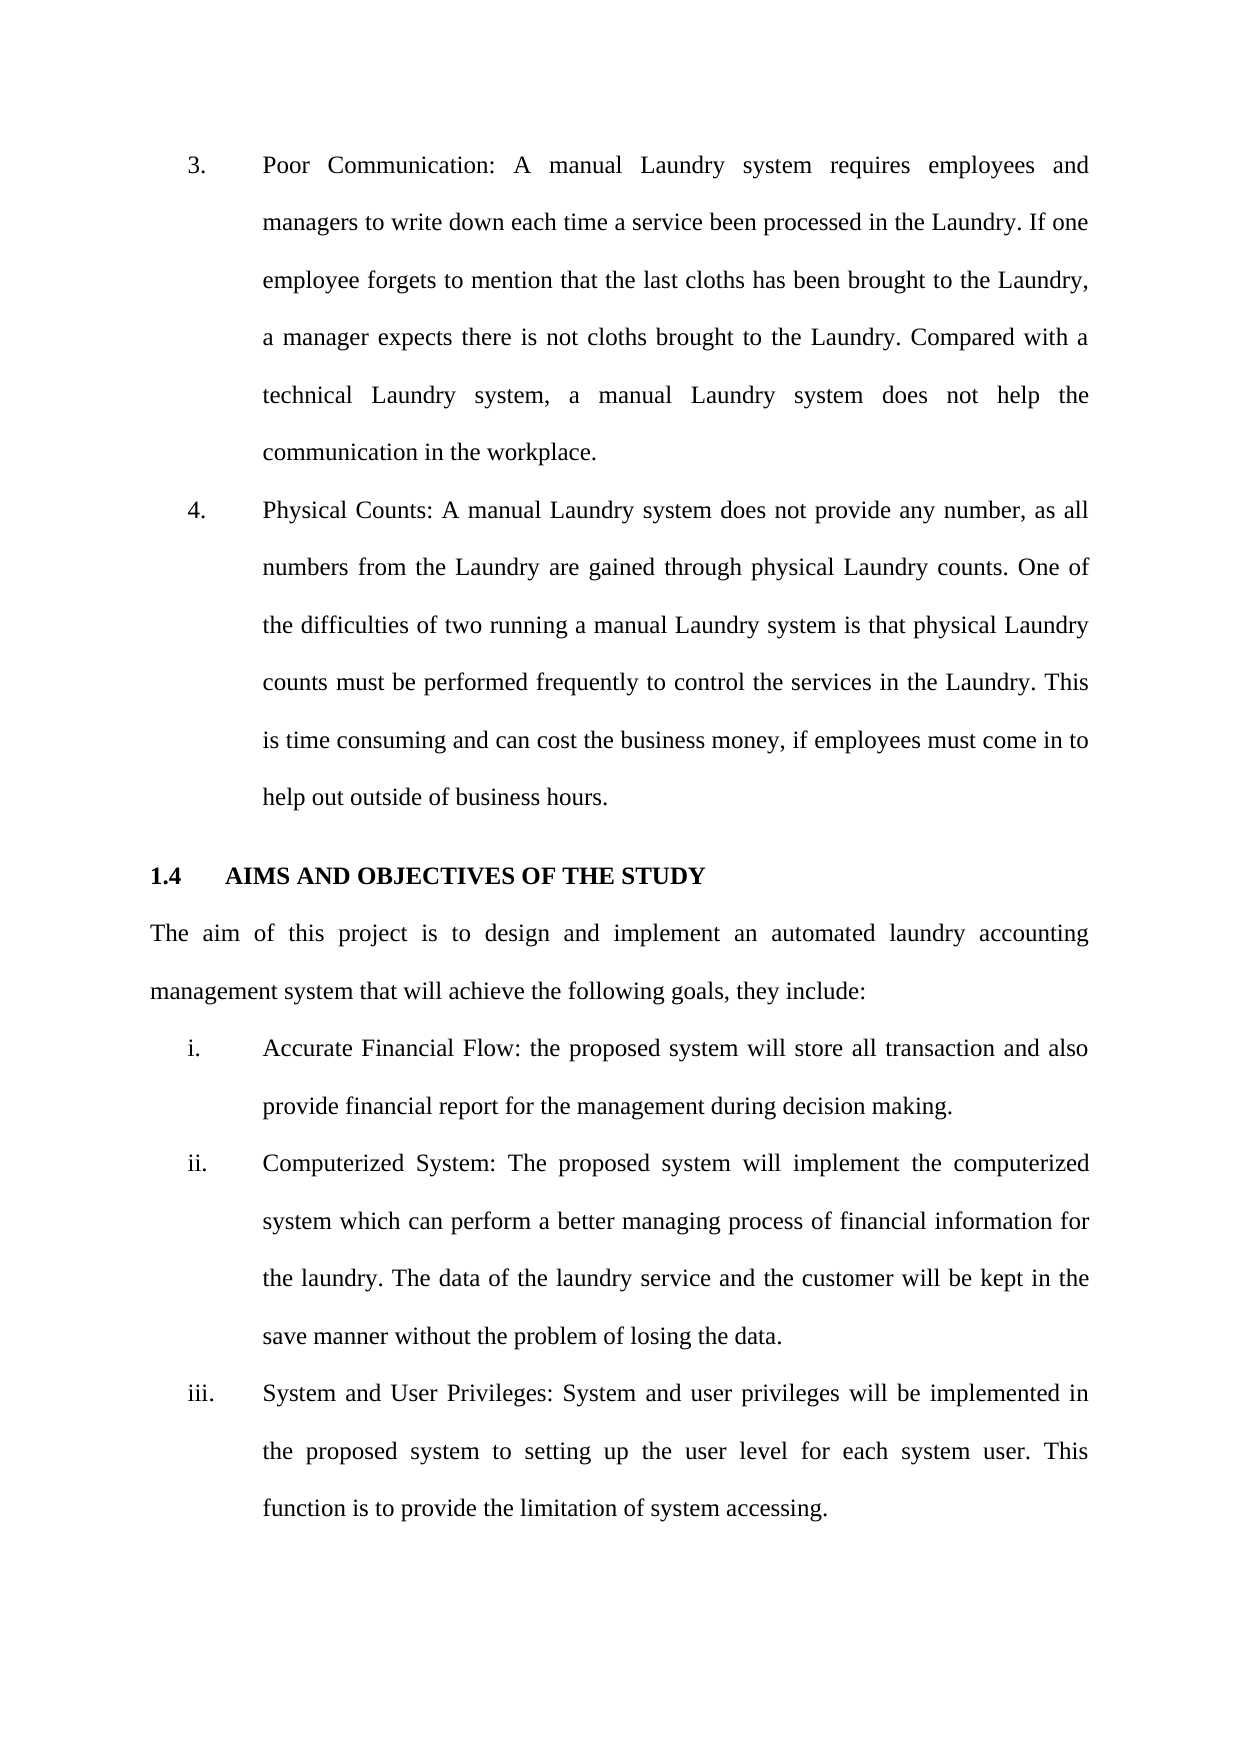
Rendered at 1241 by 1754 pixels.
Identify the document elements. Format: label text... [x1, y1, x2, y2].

list Accurate Financial Flow: the proposed system will store all transaction and also provide financial report for the management during decision making. [187, 1033, 1090, 1119]
list Physical Counts: A manual Laundry system does not provide any number, as all numbers from the Laundry are gained through physical Laundry counts. One of the difficulties of two running a manual Laundry system is that physical Laundry counts must be performed frequently to control the services in the Laundry. This is time consuming and can cost the business money, if employees must come in to help out outside of business hours. [187, 495, 1090, 811]
list Computerized System: The proposed system will implement the computerized system which can perform a better managing process of financial information for the laundry. The data of the laundry service and the customer will be kept in the save manner without the problem of losing the data. [187, 1148, 1090, 1349]
list System and User Privileges: System and user privileges will be implemented in the proposed system to setting up the user level for each system user. This function is to provide the limitation of system accessing. [187, 1378, 1090, 1522]
text 1.4 AIMS AND OBJECTIVES OF THE STUDY [150, 861, 1090, 889]
text The aim of this project is to design and implement an automated laundry accounting management system that will achieve the following goals, they include: [150, 918, 1090, 1004]
list Poor Communication: A manual Laundry system requires employees and managers to write down each time a service been processed in the Laundry. If one employee forgets to mention that the last cloths has been brought to the Laundry, a manager expects there is not cloths brought to the Laundry. Compared with a technical Laundry system, a manual Laundry system does not help the communication in the workplace. [187, 150, 1090, 466]
